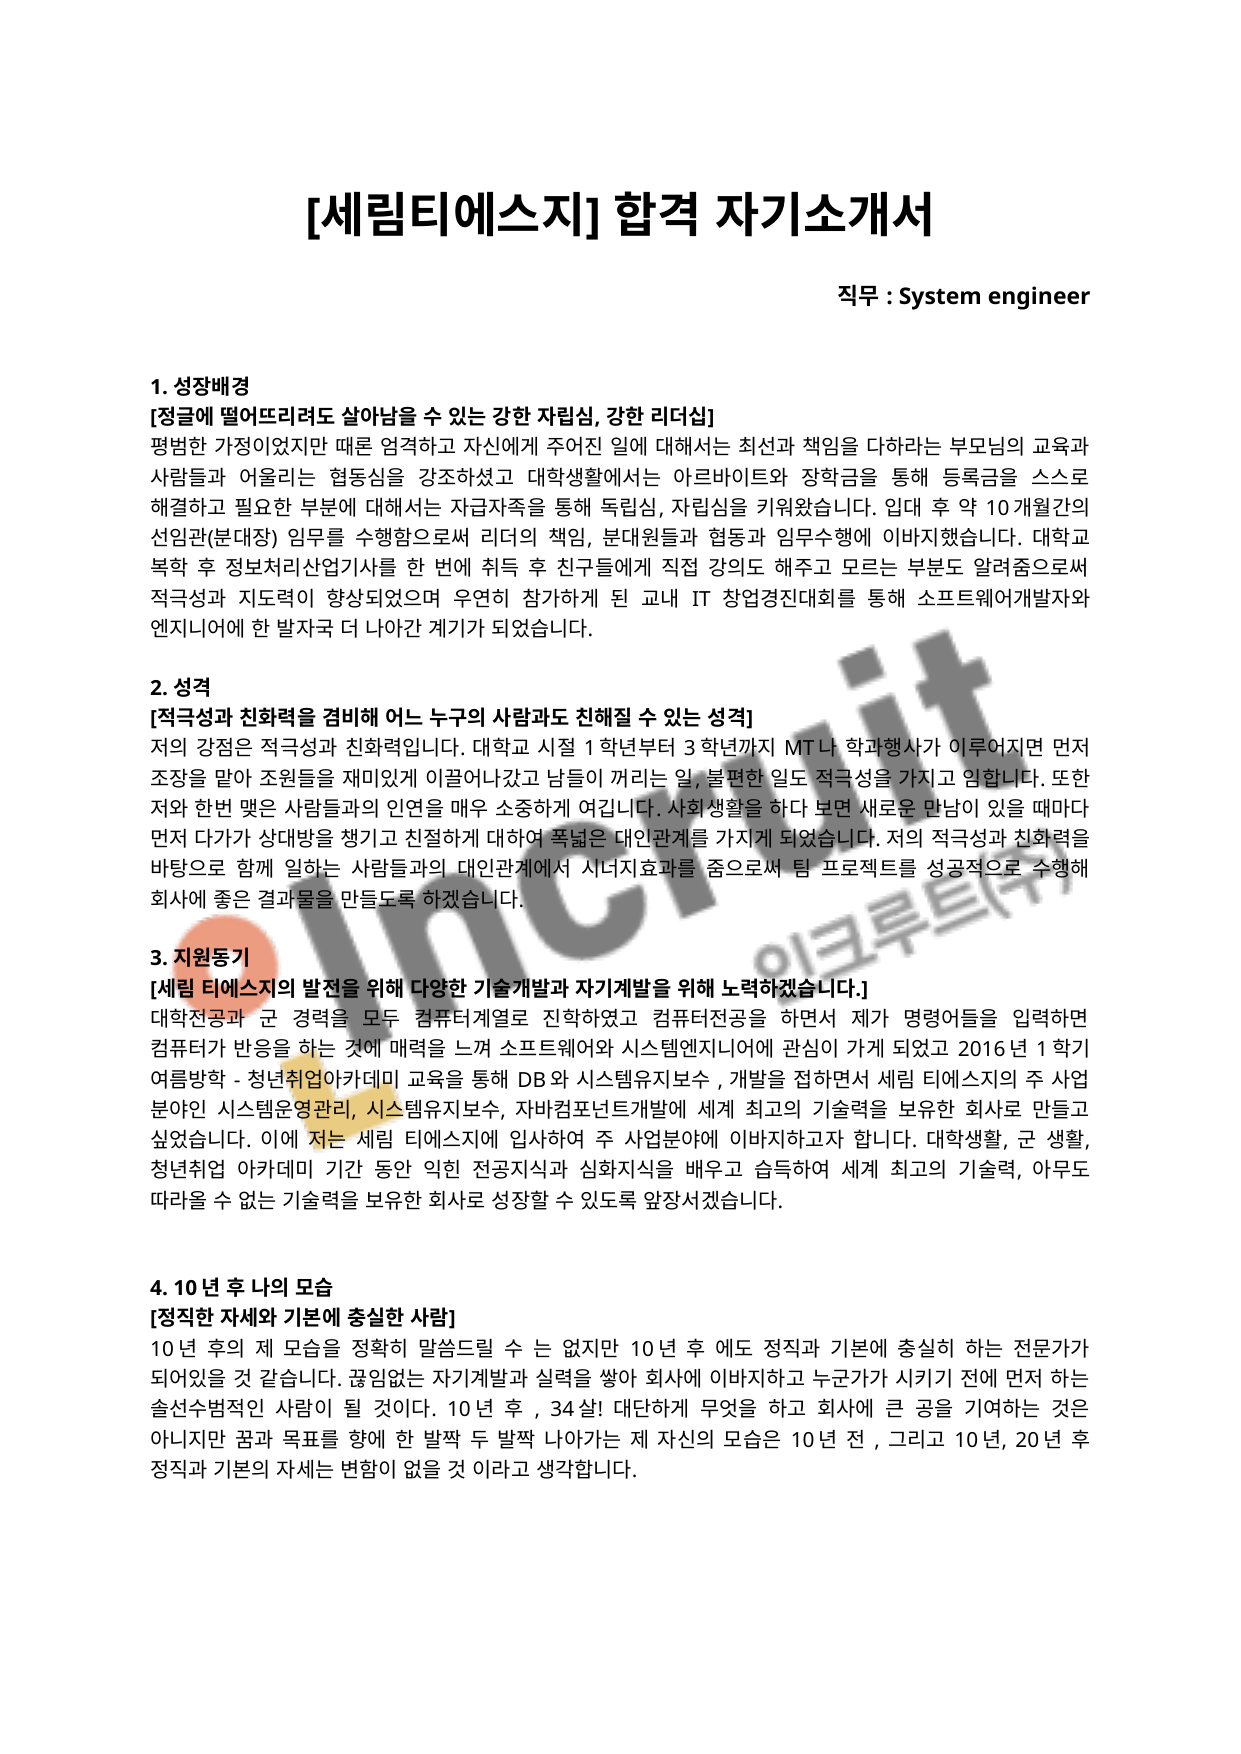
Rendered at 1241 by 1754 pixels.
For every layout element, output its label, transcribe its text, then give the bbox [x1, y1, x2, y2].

text [세림 티에스지의 발전을 위해 다양한 기술개발과 자기계발을 위해 노력하겠습니다.] [150, 972, 1090, 1002]
text 1. 성장배경 [150, 370, 1090, 400]
text 직무 : System engineer [150, 278, 1090, 311]
text [정직한 자세와 기본에 충실한 사람] [150, 1302, 1090, 1332]
text 3. 지원동기 [150, 942, 1090, 972]
text 저의 강점은 적극성과 친화력입니다. 대학교 시절 1학년부터 3학년까지 MT나 학과행사가 이루어지면 먼저 조장을 맡아 조원들을 재미있게 이끌어나갔고 남들이 꺼리는 일, 불편한 일도 적극성을 가지고 임합니다. 또한 저와 한번 맺은 사람들과의 인연을 매우 소중하게 여깁니다. 사회생활을 하다 보면 새로운 만남이 있을 때마다 먼저 다가가 상대방을 챙기고 친절하게 대하여 폭넓은 대인관계를 가지게 되었습니다. 저의 적극성과 친화력을 바탕으로 함께 일하는 사람들과의 대인관계에서 시너지효과를 줌으로써 팀 프로젝트를 성공적으로 수행해 회사에 좋은 결과물을 만들도록 하겠습니다. [150, 731, 1090, 913]
text 4. 10년 후 나의 모습 [150, 1271, 1090, 1302]
text 2. 성격 [150, 671, 1090, 701]
picture [150, 595, 1091, 1186]
text 10년 후의 제 모습을 정확히 말씀드릴 수 는 없지만 10년 후 에도 정직과 기본에 충실히 하는 전문가가 되어있을 것 같습니다. 끊임없는 자기계발과 실력을 쌓아 회사에 이바지하고 누군가가 시키기 전에 먼저 하는 솔선수범적인 사람이 될 것이다. 10년 후 , 34살! 대단하게 무엇을 하고 회사에 큰 공을 기여하는 것은 아니지만 꿈과 목표를 향에 한 발짝 두 발짝 나아가는 제 자신의 모습은 10년 전 , 그리고 10년, 20년 후 정직과 기본의 자세는 변함이 없을 것 이라고 생각합니다. [150, 1332, 1090, 1483]
text 평범한 가정이었지만 때론 엄격하고 자신에게 주어진 일에 대해서는 최선과 책임을 다하라는 부모님의 교육과 사람들과 어울리는 협동심을 강조하셨고 대학생활에서는 아르바이트와 장학금을 통해 등록금을 스스로 해결하고 필요한 부분에 대해서는 자급자족을 통해 독립심, 자립심을 키워왔습니다. 입대 후 약 10개월간의 선임관(분대장) 임무를 수행함으로써 리더의 책임, 분대원들과 협동과 임무수행에 이바지했습니다. 대학교 복학 후 정보처리산업기사를 한 번에 취득 후 친구들에게 직접 강의도 해주고 모르는 부분도 알려줌으로써 적극성과 지도력이 향상되었으며 우연히 참가하게 된 교내 IT 창업경진대회를 통해 소프트웨어개발자와 엔지니어에 한 발자국 더 나아간 계기가 되었습니다. [150, 431, 1090, 642]
text [세림티에스지] 합격 자기소개서 [150, 177, 1090, 247]
text [적극성과 친화력을 겸비해 어느 누구의 사람과도 친해질 수 있는 성격] [150, 701, 1090, 731]
text 대학전공과 군 경력을 모두 컴퓨터계열로 진학하였고 컴퓨터전공을 하면서 제가 명령어들을 입력하면 컴퓨터가 반응을 하는 것에 매력을 느껴 소프트웨어와 시스템엔지니어에 관심이 가게 되었고 2016년 1학기 여름방학 - 청년취업아카데미 교육을 통해 DB와 시스템유지보수 , 개발을 접하면서 세림 티에스지의 주 사업 분야인 시스템운영관리, 시스템유지보수, 자바컴포넌트개발에 세계 최고의 기술력을 보유한 회사로 만들고 싶었습니다. 이에 저는 세림 티에스지에 입사하여 주 사업분야에 이바지하고자 합니다. 대학생활, 군 생활, 청년취업 아카데미 기간 동안 익힌 전공지식과 심화지식을 배우고 습득하여 세계 최고의 기술력, 아무도 따라올 수 없는 기술력을 보유한 회사로 성장할 수 있도록 앞장서겠습니다. [150, 1002, 1090, 1214]
text [정글에 떨어뜨리려도 살아남을 수 있는 강한 자립심, 강한 리더십] [150, 400, 1090, 431]
